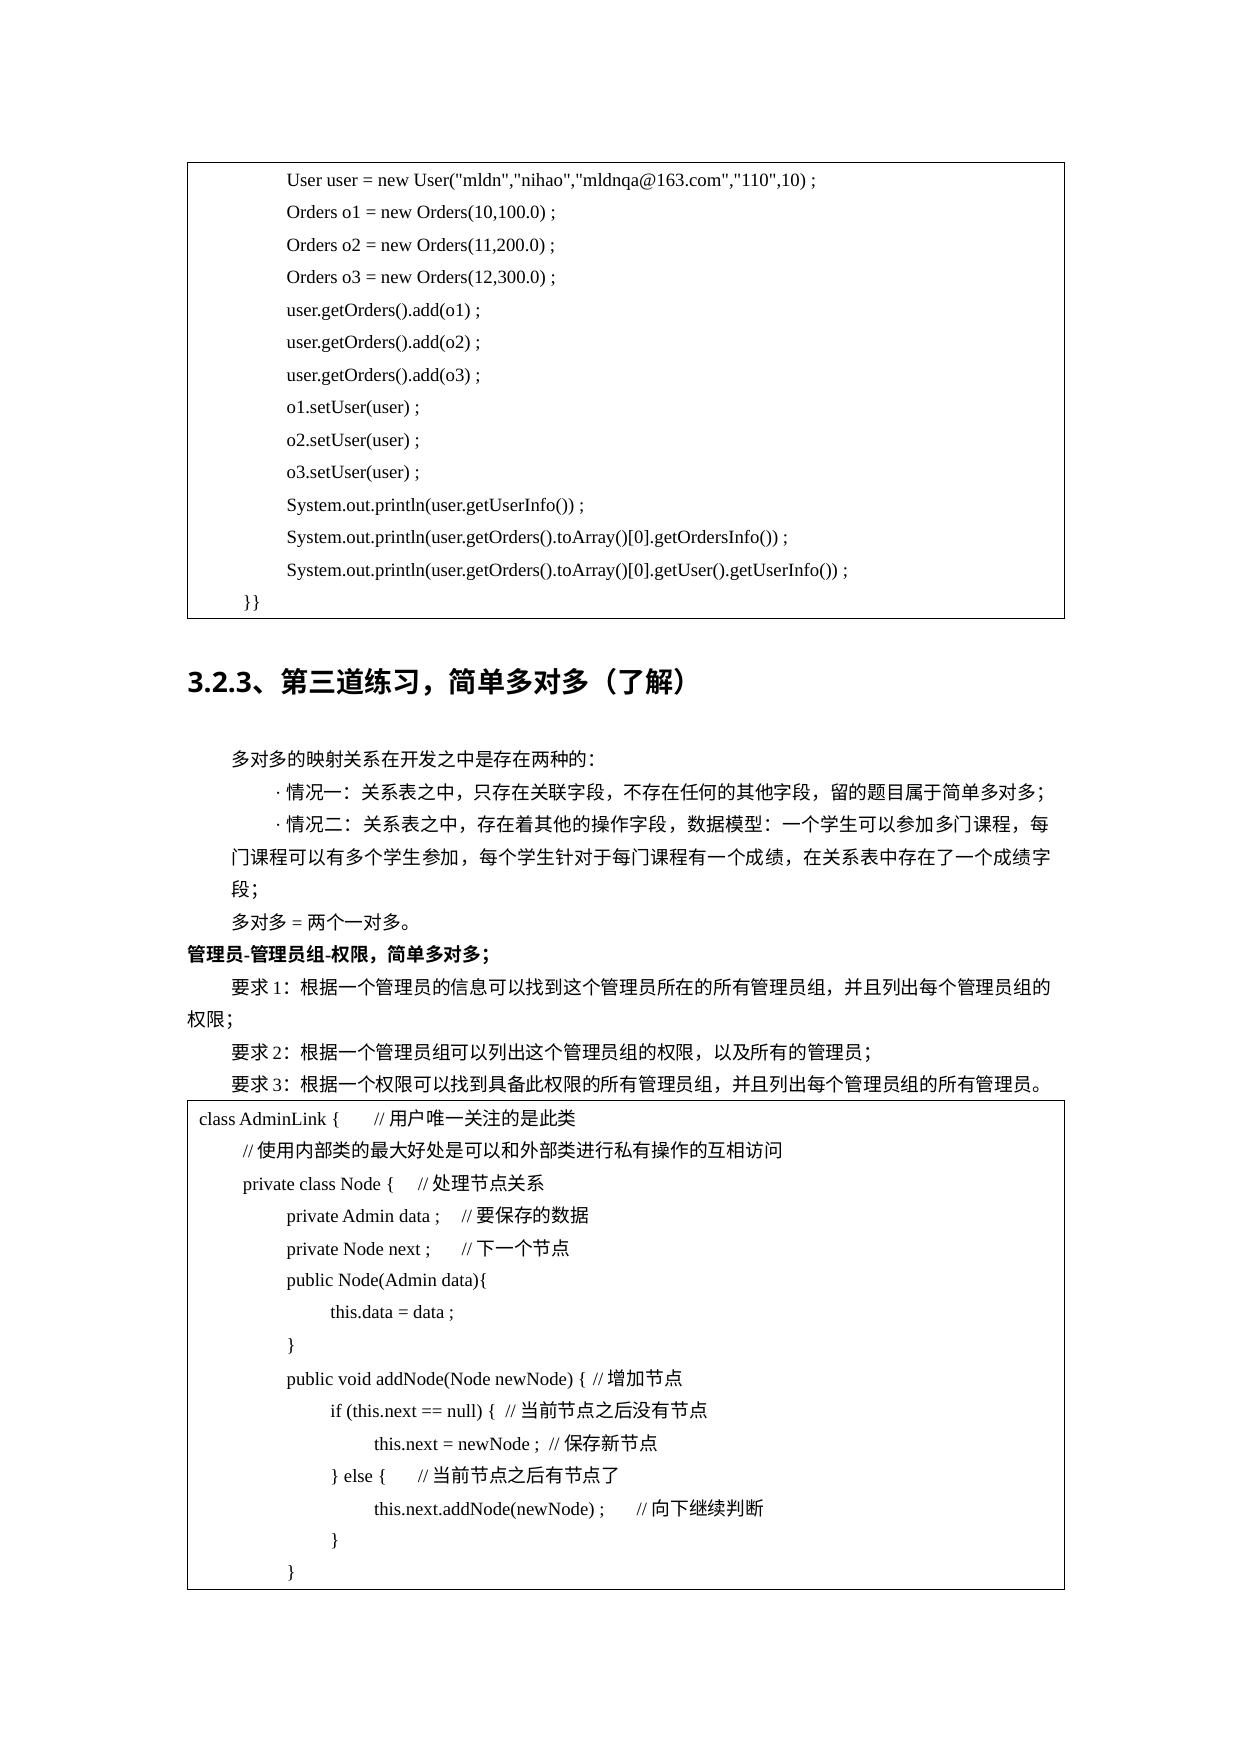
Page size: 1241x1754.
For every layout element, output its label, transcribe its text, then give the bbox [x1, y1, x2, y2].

text · 情况二：关系表之中，存在着其他的操作字段，数据模型：一个学生可以参加多门课程，每门课程可以有多个学生参加，每个学生针对于每门课程有一个成绩，在关系表中存在了一个成绩字段； [231, 807, 1053, 905]
text 多对多 = 两个一对多。 [187, 905, 1053, 937]
text 要求1：根据一个管理员的信息可以找到这个管理员所在的所有管理员组，并且列出每个管理员组的权限； [187, 970, 1053, 1035]
text 多对多的映射关系在开发之中是存在两种的： [187, 742, 1053, 775]
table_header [188, 1101, 1064, 1588]
text 3.2.3、第三道练习，简单多对多（了解） [187, 648, 1053, 713]
text 管理员-管理员组-权限，简单多对多； [187, 937, 1053, 970]
text · 情况一：关系表之中，只存在关联字段，不存在任何的其他字段，留的题目属于简单多对多； [187, 775, 1053, 807]
text 要求3：根据一个权限可以找到具备此权限的所有管理员组，并且列出每个管理员组的所有管理员。 [187, 1067, 1053, 1100]
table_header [188, 163, 1064, 618]
text 要求2：根据一个管理员组可以列出这个管理员组的权限，以及所有的管理员； [187, 1035, 1053, 1067]
